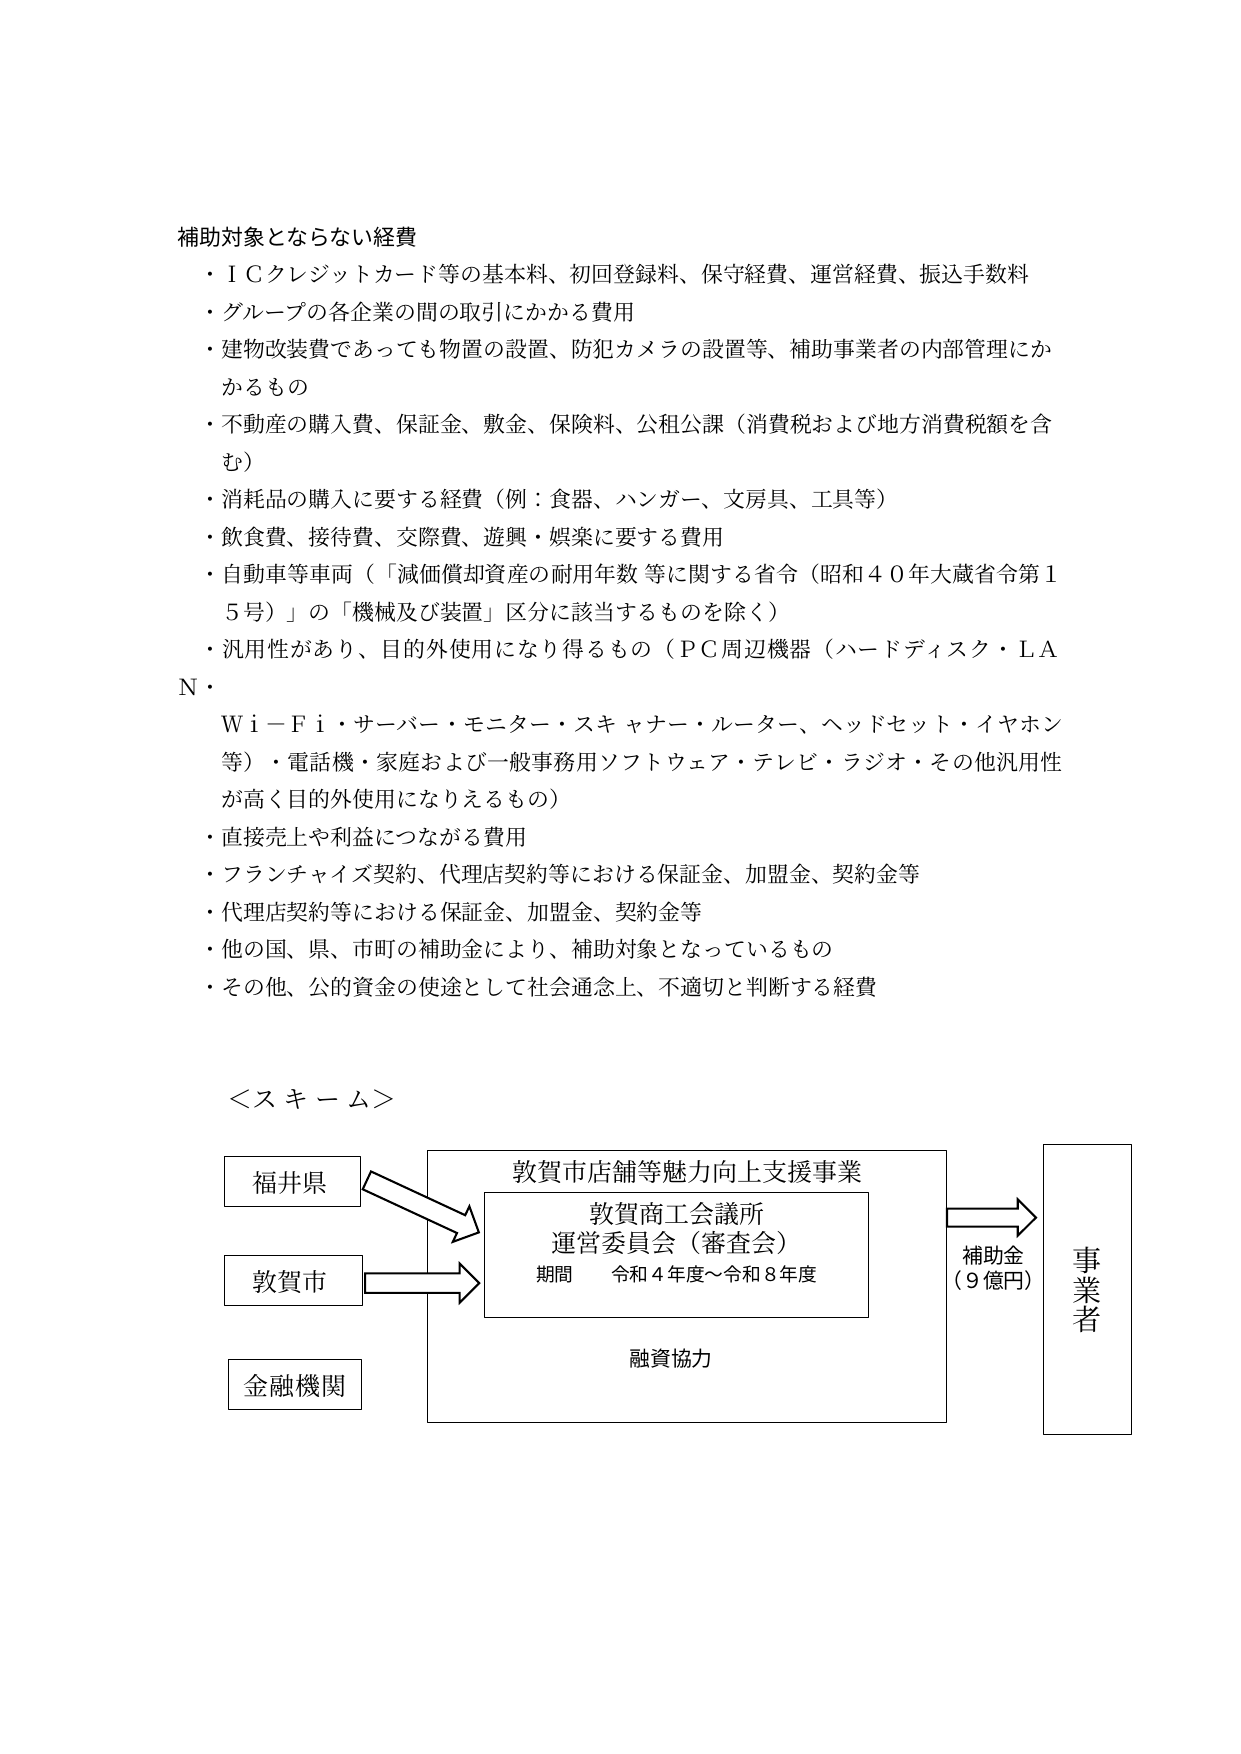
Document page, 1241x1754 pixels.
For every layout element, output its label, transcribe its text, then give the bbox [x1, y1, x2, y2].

text ・消耗品の購入に要する経費（例：食器、ハンガー、文房具、工具等） [177, 479, 1063, 517]
text ・自動車等車両（「減価償却資産の耐用年数 等に関する省令（昭和４０年大蔵省令第１５号）」の「機械及び装置」区分に該当するものを除く） [199, 554, 1063, 629]
text ・飲食費、接待費、交際費、遊興・娯楽に要する費用 [177, 517, 1063, 554]
text ＜ス キ ー ム＞ [177, 1079, 1063, 1117]
text ・その他、公的資金の使途として社会通念上、不適切と判断する経費 [177, 967, 1063, 1004]
text ・建物改装費であっても物置の設置、防犯カメラの設置等、補助事業者の内部管理にかかるもの [177, 329, 1063, 404]
text ・代理店契約等における保証金、加盟金、契約金等 [177, 892, 1063, 929]
text Ｗｉ－Ｆｉ・サーバー・モニター・スキ ャナー・ルーター、ヘッドセット・イヤホン等）・電話機・家庭および一般事務用ソフトウェア・テレビ・ラジオ・その他汎用性が高く目的外使用になりえるもの） [221, 704, 1063, 817]
text ・ＩＣクレジットカード等の基本料、初回登録料、保守経費、運営経費、振込手数料 [177, 254, 1063, 292]
text 補助対象とならない経費 [177, 217, 1063, 254]
text ・直接売上や利益につながる費用 [177, 817, 1063, 854]
text ・グループの各企業の間の取引にかかる費用 [177, 292, 1063, 329]
text ・他の国、県、市町の補助金により、補助対象となっているもの [177, 929, 1063, 967]
text ・汎用性があり、目的外使用になり得るもの（ＰＣ周辺機器（ハードディスク・ＬＡＮ・ [177, 629, 1063, 704]
text ・不動産の購入費、保証金、敷金、保険料、公租公課（消費税および地方消費税額を含む） [177, 404, 1063, 479]
text ・フランチャイズ契約、代理店契約等における保証金、加盟金、契約金等 [177, 854, 1063, 892]
